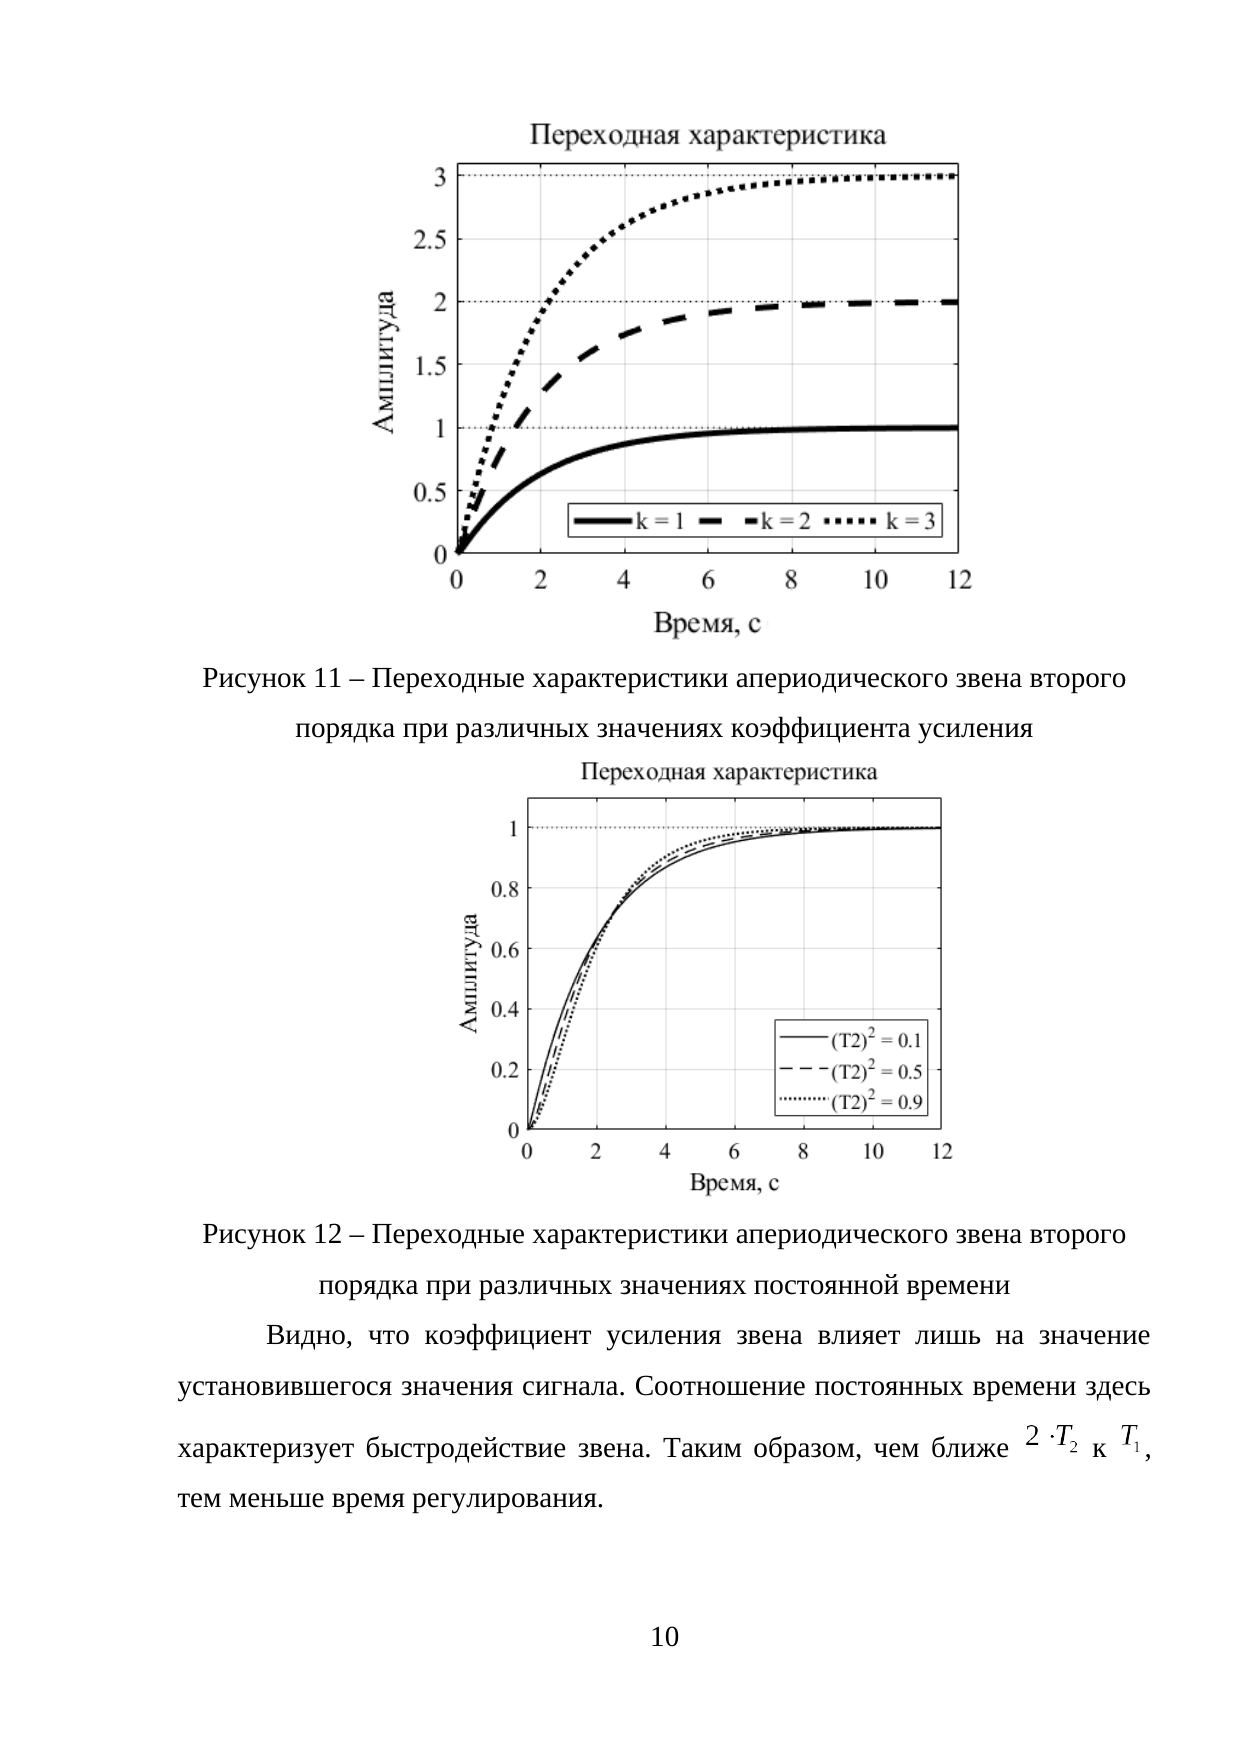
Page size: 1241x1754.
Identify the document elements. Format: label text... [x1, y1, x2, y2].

text Рисунок 12 – Переходные характеристики апериодического звена второго порядка при различных значениях постоянной времени [177, 1217, 1152, 1301]
picture [451, 760, 966, 1200]
text Рисунок 11 – Переходные характеристики апериодического звена второго порядка при различных значениях коэффициента усиления [177, 660, 1152, 744]
picture [348, 118, 980, 644]
text Видно, что коэффициент усиления звена влияет лишь на значение установившегося значения сигнала. Соотношение постоянных времени здесь характеризует быстродействие звена. Таким образом, чем ближе к , тем меньше время регулирования. [177, 1317, 1152, 1513]
